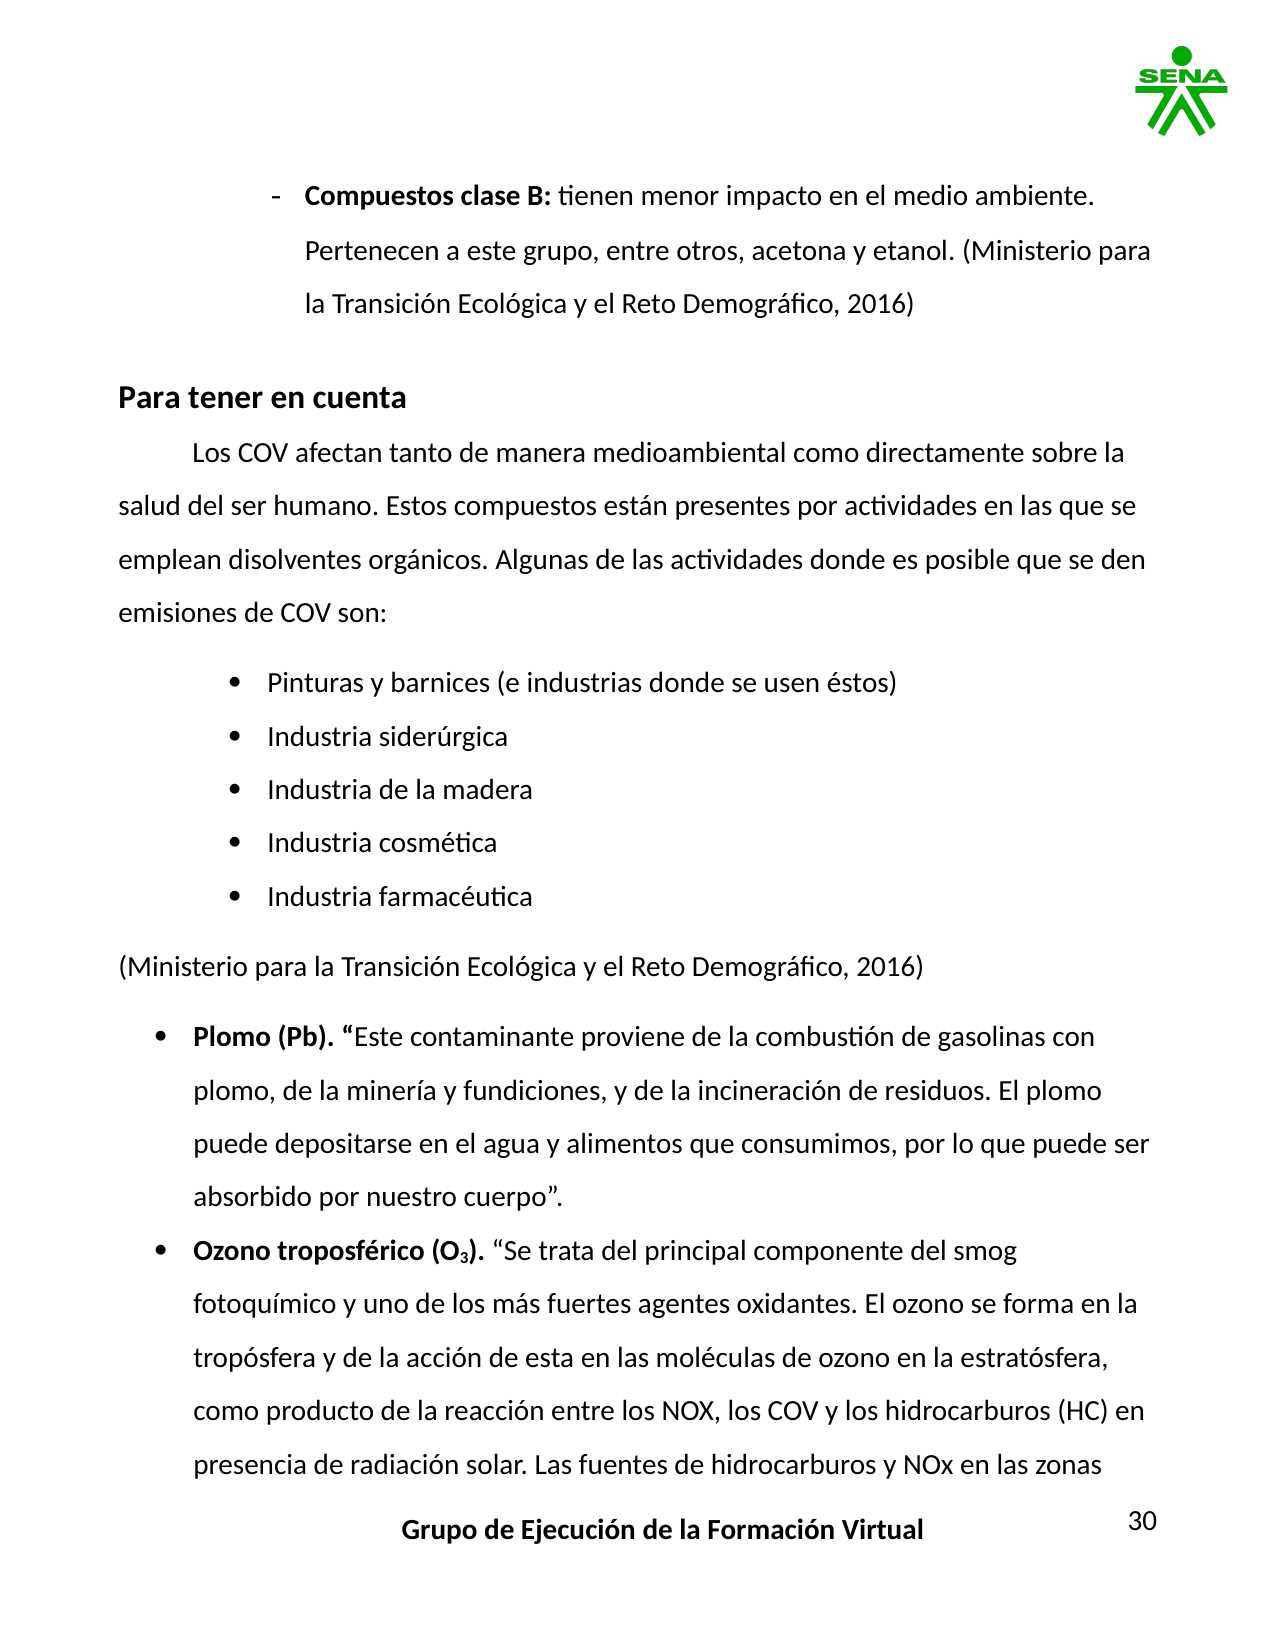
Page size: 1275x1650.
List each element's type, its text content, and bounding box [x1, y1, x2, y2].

list Industria cosmética [229, 824, 1157, 860]
list Industria farmacéutica [229, 878, 1157, 914]
list Compuestos clase B: tienen menor impacto en el medio ambiente. Pertenecen a este grupo, entre otros, acetona y etanol. (Ministerio para la Transición Ecológica y el Reto Demográfico, 2016) [267, 177, 1157, 321]
list Plomo (Pb). “Este contaminante proviene de la combustión de gasolinas con plomo, de la minería y fundiciones, y de la incineración de residuos. El plomo puede depositarse en el agua y alimentos que consumimos, por lo que puede ser absorbido por nuestro cuerpo”. [156, 1018, 1157, 1214]
list Industria de la madera [229, 771, 1157, 807]
subtitle Para tener en cuenta [118, 376, 1157, 417]
list Industria siderúrgica [229, 718, 1157, 753]
text Los COV afectan tanto de manera medioambiental como directamente sobre la salud del ser humano. Estos compuestos están presentes por actividades en las que se emplean disolventes orgánicos. Algunas de las actividades donde es posible que se den emisiones de COV son: [118, 434, 1157, 630]
list Pinturas y barnices (e industrias donde se usen éstos) [229, 664, 1157, 700]
text (Ministerio para la Transición Ecológica y el Reto Demográfico, 2016) [118, 948, 1157, 984]
picture [1135, 46, 1228, 136]
